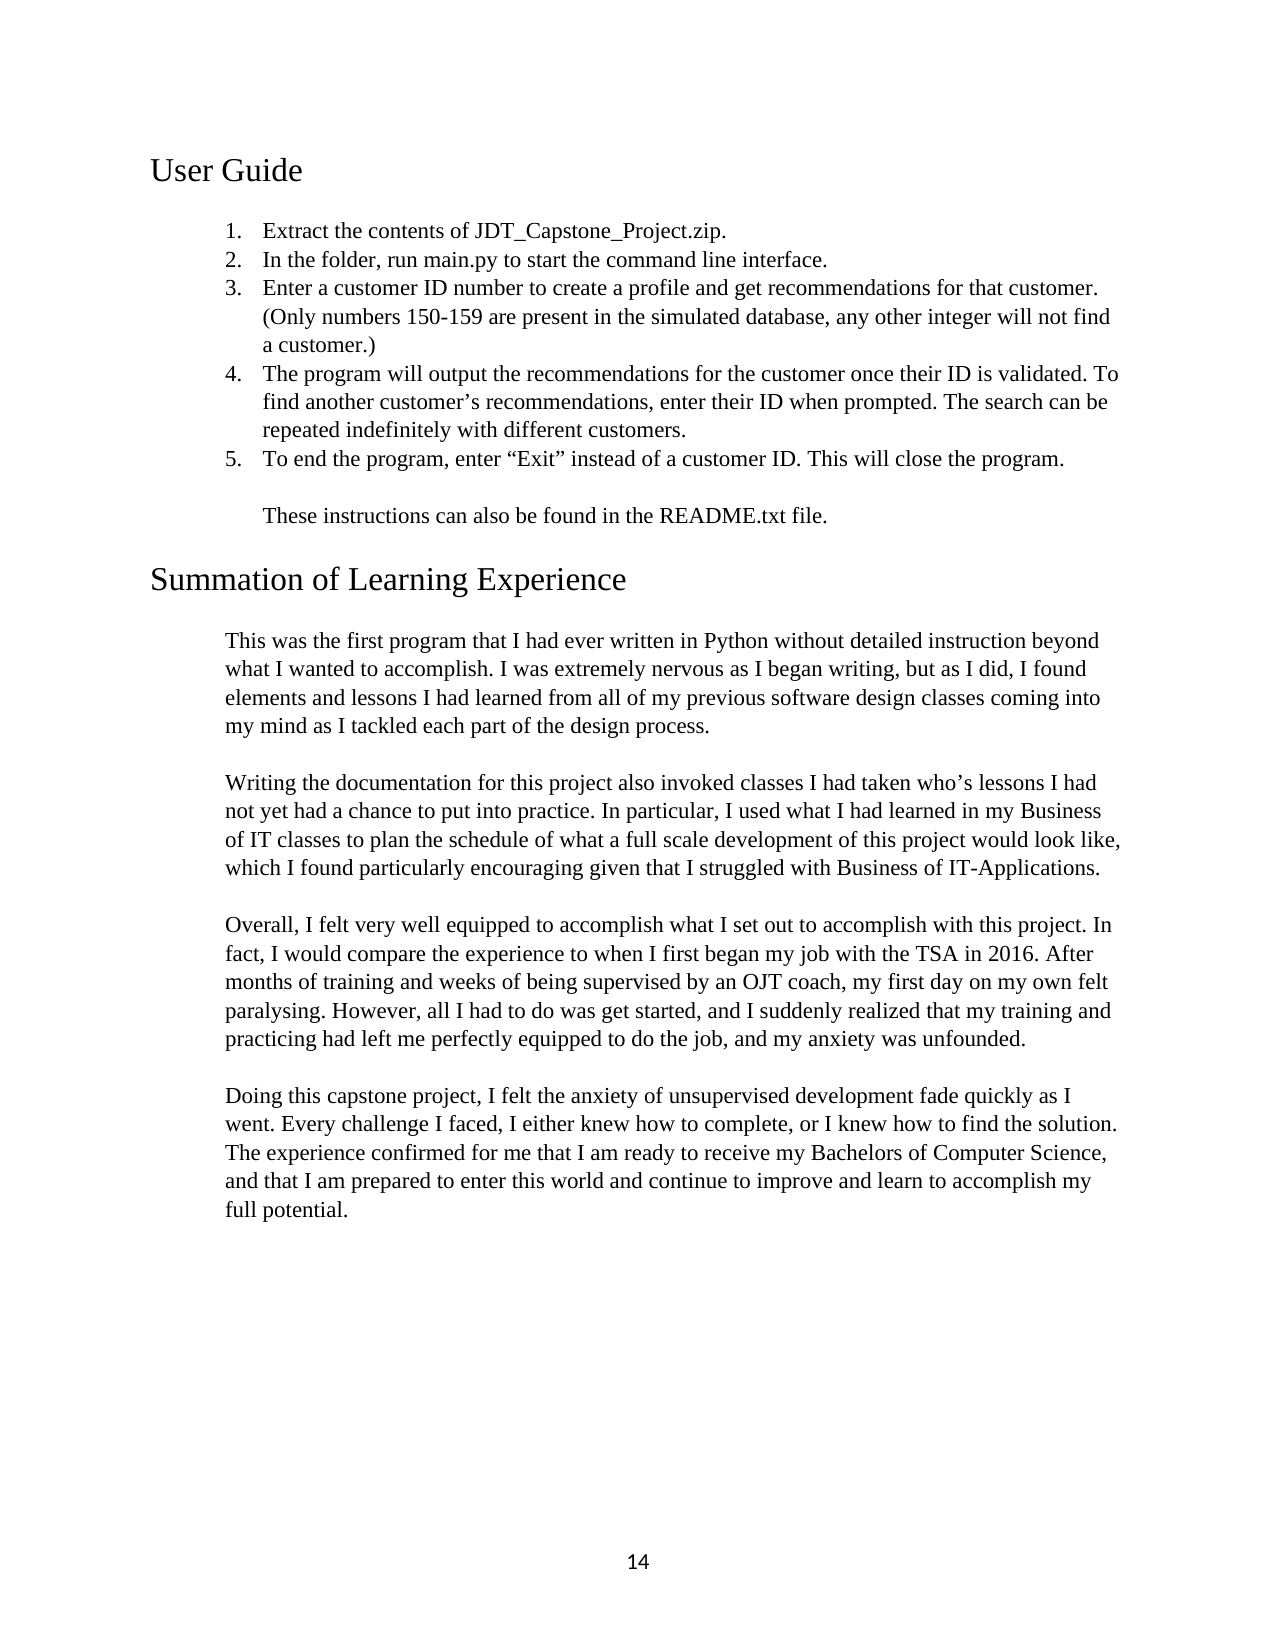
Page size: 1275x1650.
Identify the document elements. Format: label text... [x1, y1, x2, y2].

list To end the program, enter “Exit” instead of a customer ID. This will close the program. [225, 445, 1125, 471]
list In the folder, run main.py to start the command line interface. [225, 246, 1125, 272]
list This was the first program that I had ever written in Python without detailed instruction beyond what I wanted to accomplish. I was extremely nervous as I began writing, but as I did, I found elements and lessons I had learned from all of my previous software design classes coming into my mind as I tackled each part of the design process. [225, 627, 1125, 739]
subtitle Summation of Learning Experience [150, 559, 1125, 598]
list Extract the contents of JDT_Capstone_Project.zip. [225, 217, 1125, 244]
list Overall, I felt very well equipped to accomplish what I set out to accomplish with this project. In fact, I would compare the experience to when I first began my job with the TSA in 2016. After months of training and weeks of being supervised by an OJT coach, my first day on my own felt paralysing. However, all I had to do was get started, and I suddenly realized that my training and practicing had left me perfectly equipped to do the job, and my anxiety was unfounded. [225, 911, 1125, 1051]
list Doing this capstone project, I felt the anxiety of unsupervised development fade quickly as I went. Every challenge I faced, I either knew how to complete, or I knew how to find the solution. The experience confirmed for me that I am ready to receive my Bachelors of Computer Science, and that I am prepared to enter this world and continue to improve and learn to accomplish my full potential. [225, 1082, 1125, 1222]
subtitle User Guide [150, 150, 1125, 188]
list Writing the documentation for this project also invoked classes I had taken who’s lessons I had not yet had a chance to put into practice. In particular, I used what I had learned in my Business of IT classes to plan the schedule of what a full scale development of this project would look like, which I found particularly encouraging given that I struggled with Business of IT-Applications. [225, 769, 1125, 881]
list These instructions can also be found in the README.txt file. [262, 502, 1125, 528]
list Enter a customer ID number to create a profile and get recommendations for that customer. (Only numbers 150-159 are present in the simulated database, any other integer will not find a customer.) [225, 274, 1125, 358]
list The program will output the recommendations for the customer once their ID is validated. To find another customer’s recommendations, enter their ID when prompted. The search can be repeated indefinitely with different customers. [225, 360, 1125, 443]
